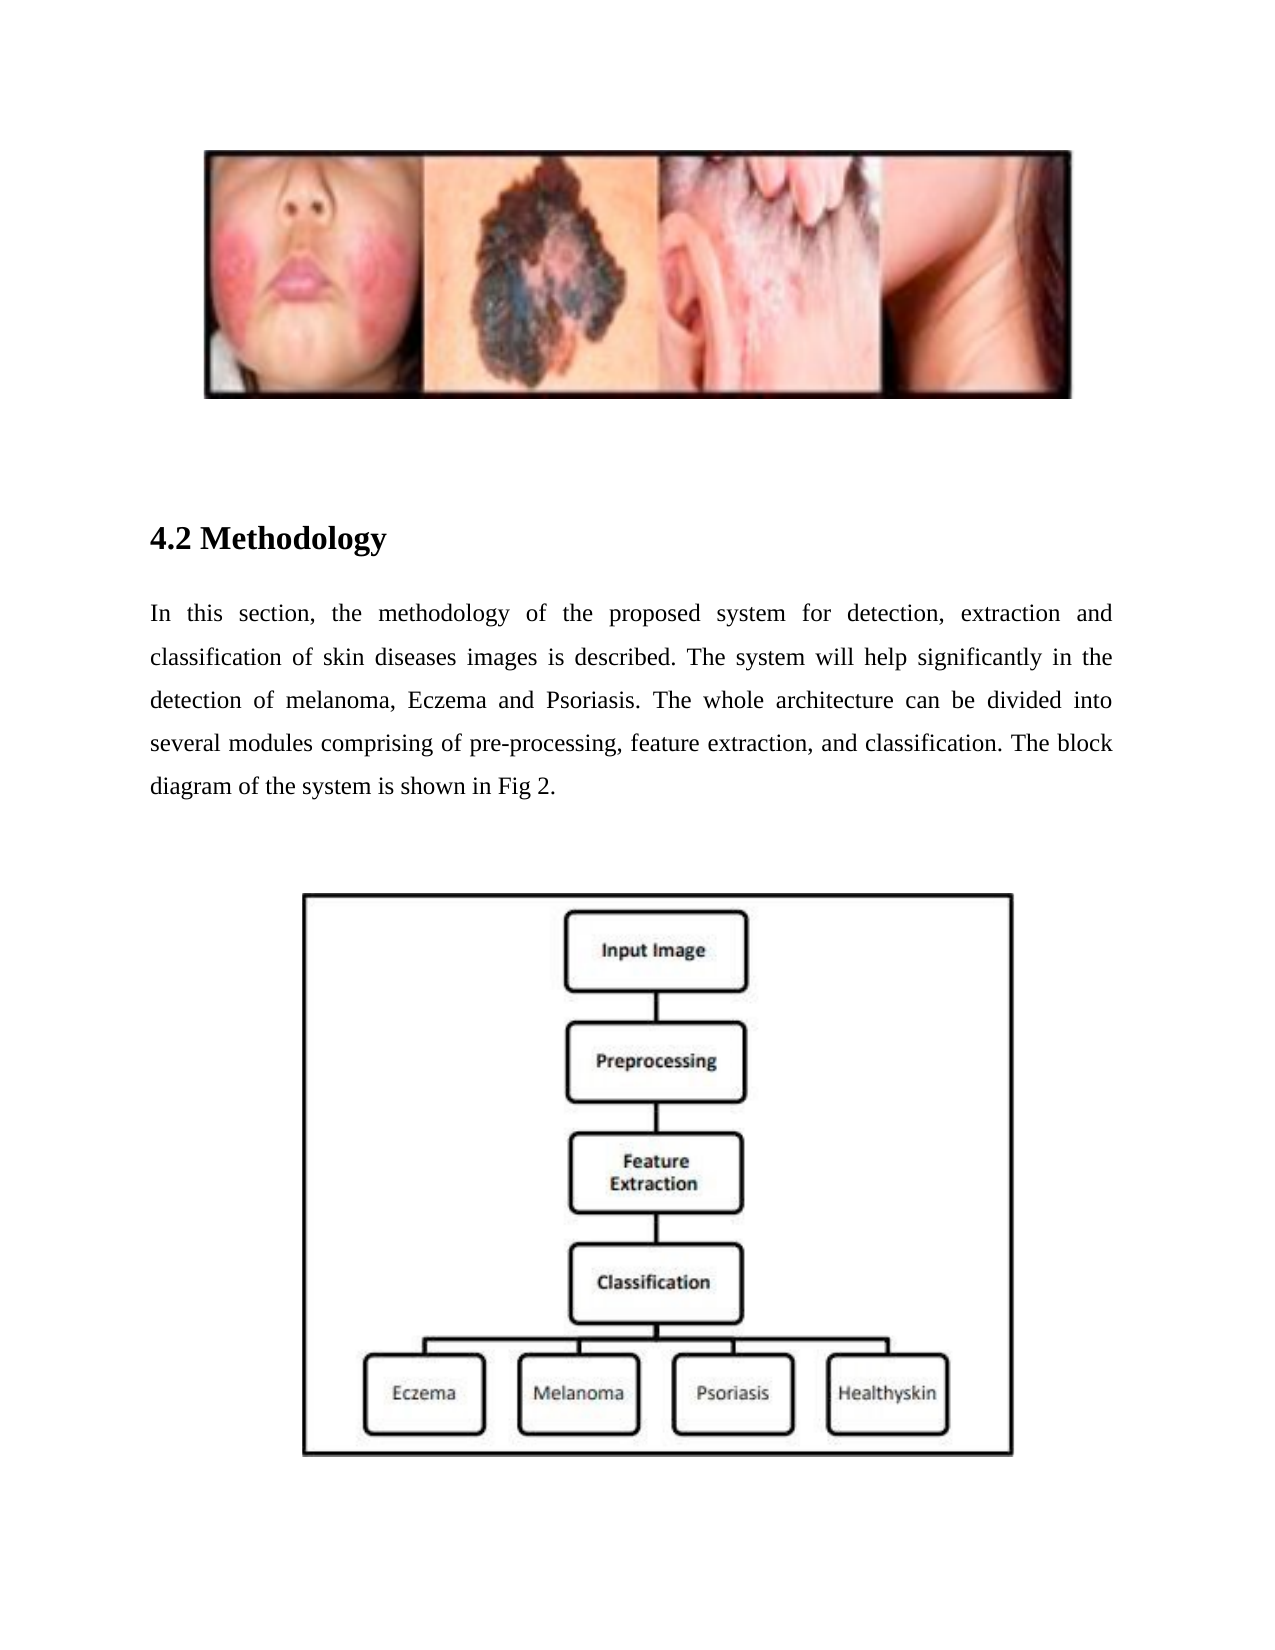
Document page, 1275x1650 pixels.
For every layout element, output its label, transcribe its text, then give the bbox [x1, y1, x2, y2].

picture [203, 150, 1075, 399]
text In this section, the methodology of the proposed system for detection, extraction and classification of skin diseases images is described. The system will help significantly in the detection of melanoma, Eczema and Psoriasis. The whole architecture can be divided into several modules comprising of pre-processing, feature extraction, and classification. The block diagram of the system is shown in Fig 2. [150, 598, 1114, 800]
picture [302, 893, 1015, 1457]
text 4.2 Methodology [150, 518, 1111, 556]
